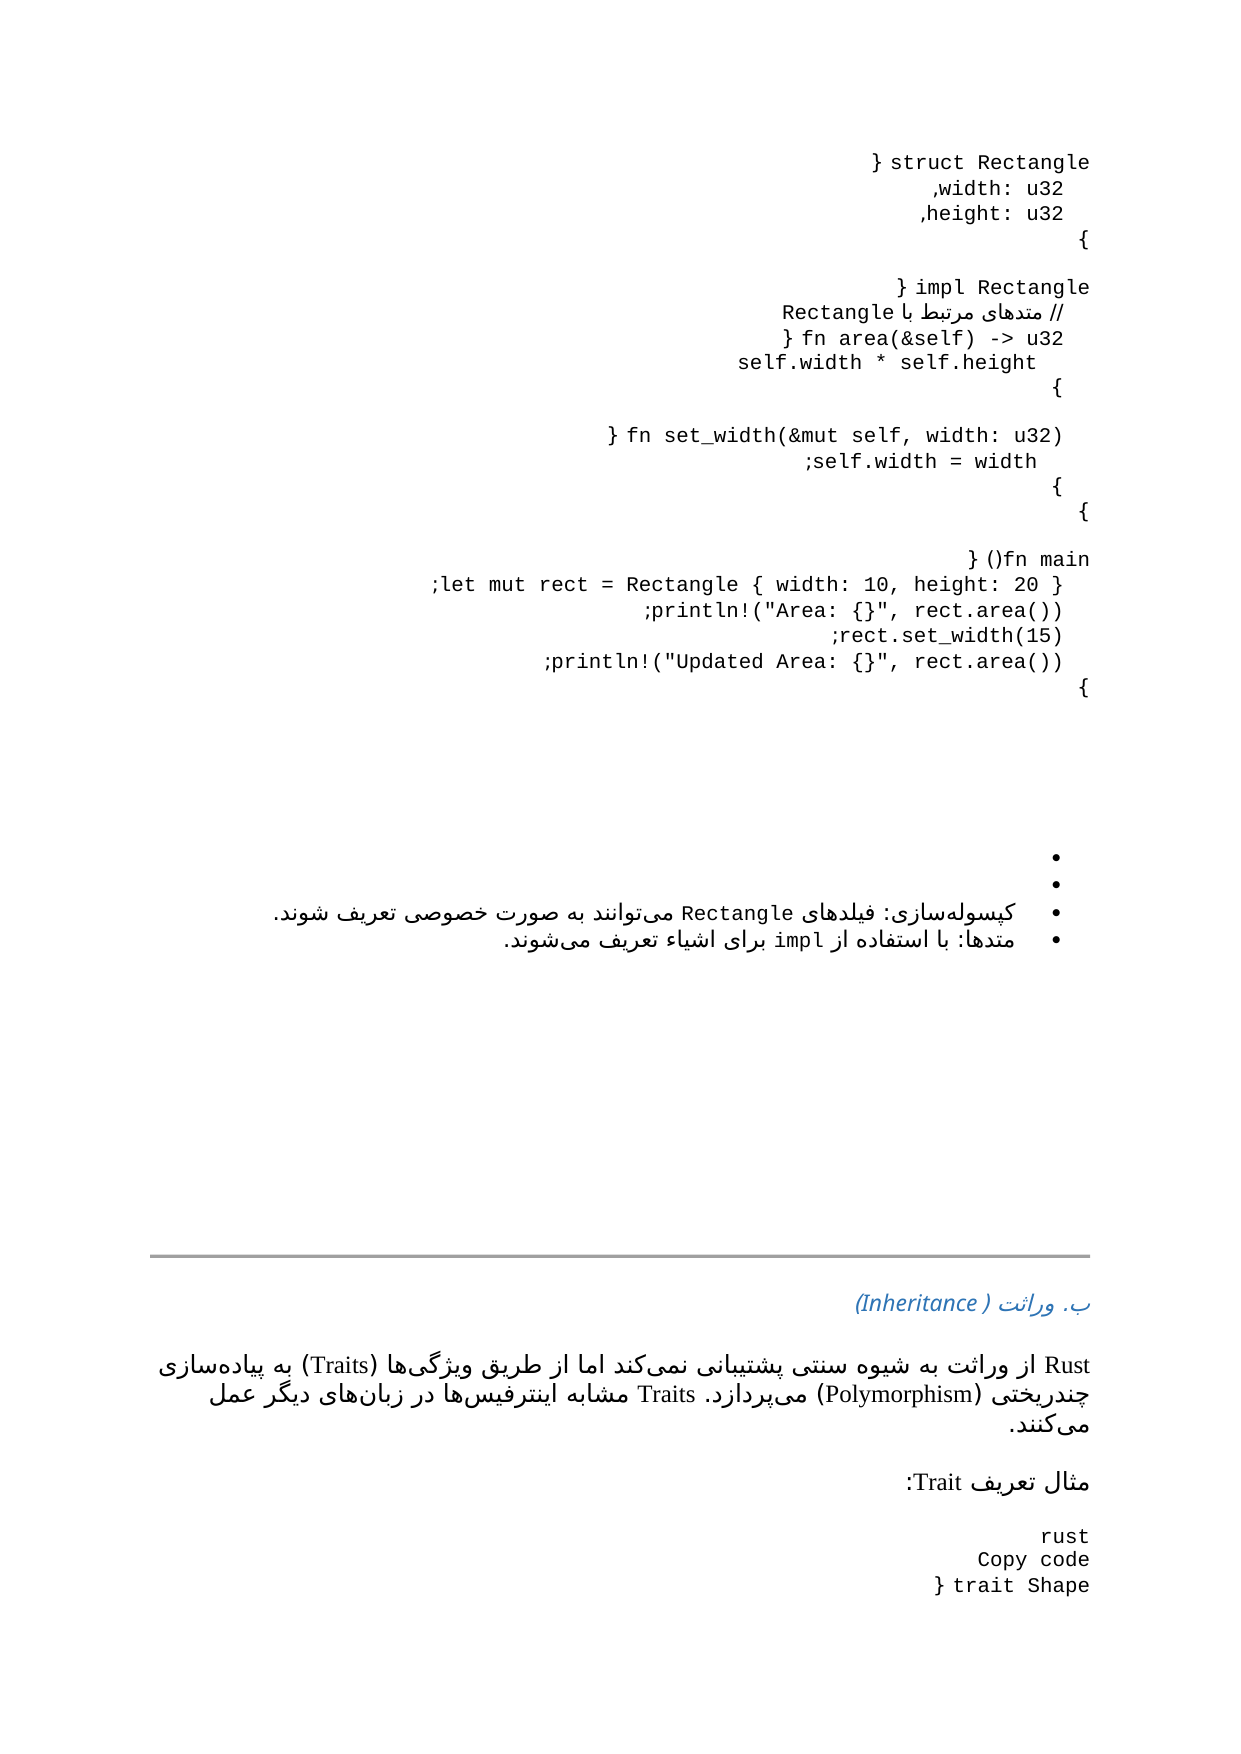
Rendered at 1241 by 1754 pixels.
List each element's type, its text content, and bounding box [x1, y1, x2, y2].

text struct Rectangle { [150, 150, 1090, 176]
text fn area(&self) -> u32 { [150, 326, 1090, 352]
text width: u32, [150, 176, 1090, 201]
text Copy code [150, 1549, 1090, 1573]
text // متدهای مرتبط با Rectangle [150, 300, 1090, 326]
text height: u32, [150, 201, 1090, 227]
text } [150, 227, 1090, 251]
text } [150, 474, 1090, 499]
text println!("Updated Area: {}", rect.area()); [150, 649, 1090, 675]
text self.width * self.height [150, 352, 1090, 375]
text fn set_width(&mut self, width: u32) { [150, 423, 1090, 449]
text Rust از وراثت به شیوه سنتی پشتیبانی نمی‌کند اما از طریق ویژگی‌ها (Traits) به پیاده‌سازی چندریختی (Polymorphism) می‌پردازد. Traits مشابه اینترفیس‌ها در زبان‌های دیگر عمل می‌کنند. [150, 1350, 1090, 1438]
text rust [150, 1526, 1090, 1549]
text rect.set_width(15); [150, 623, 1090, 649]
text trait Shape { [150, 1573, 1090, 1598]
subtitle ب. وراثت (Inheritance) [150, 1287, 1090, 1319]
text } [150, 675, 1090, 699]
text } [150, 375, 1090, 399]
text impl Rectangle { [150, 275, 1090, 300]
list متدها: با استفاده از impl برای اشیاء تعریف می‌شوند. [150, 926, 1053, 954]
text self.width = width; [150, 449, 1090, 474]
text println!("Area: {}", rect.area()); [150, 598, 1090, 623]
list کپسوله‌سازی: فیلدهای Rectangle می‌توانند به صورت خصوصی تعریف شوند. [150, 899, 1053, 926]
text fn main() { [150, 547, 1090, 572]
text } [150, 499, 1090, 523]
text let mut rect = Rectangle { width: 10, height: 20 }; [150, 572, 1090, 598]
text مثال تعریف Trait: [150, 1467, 1090, 1496]
